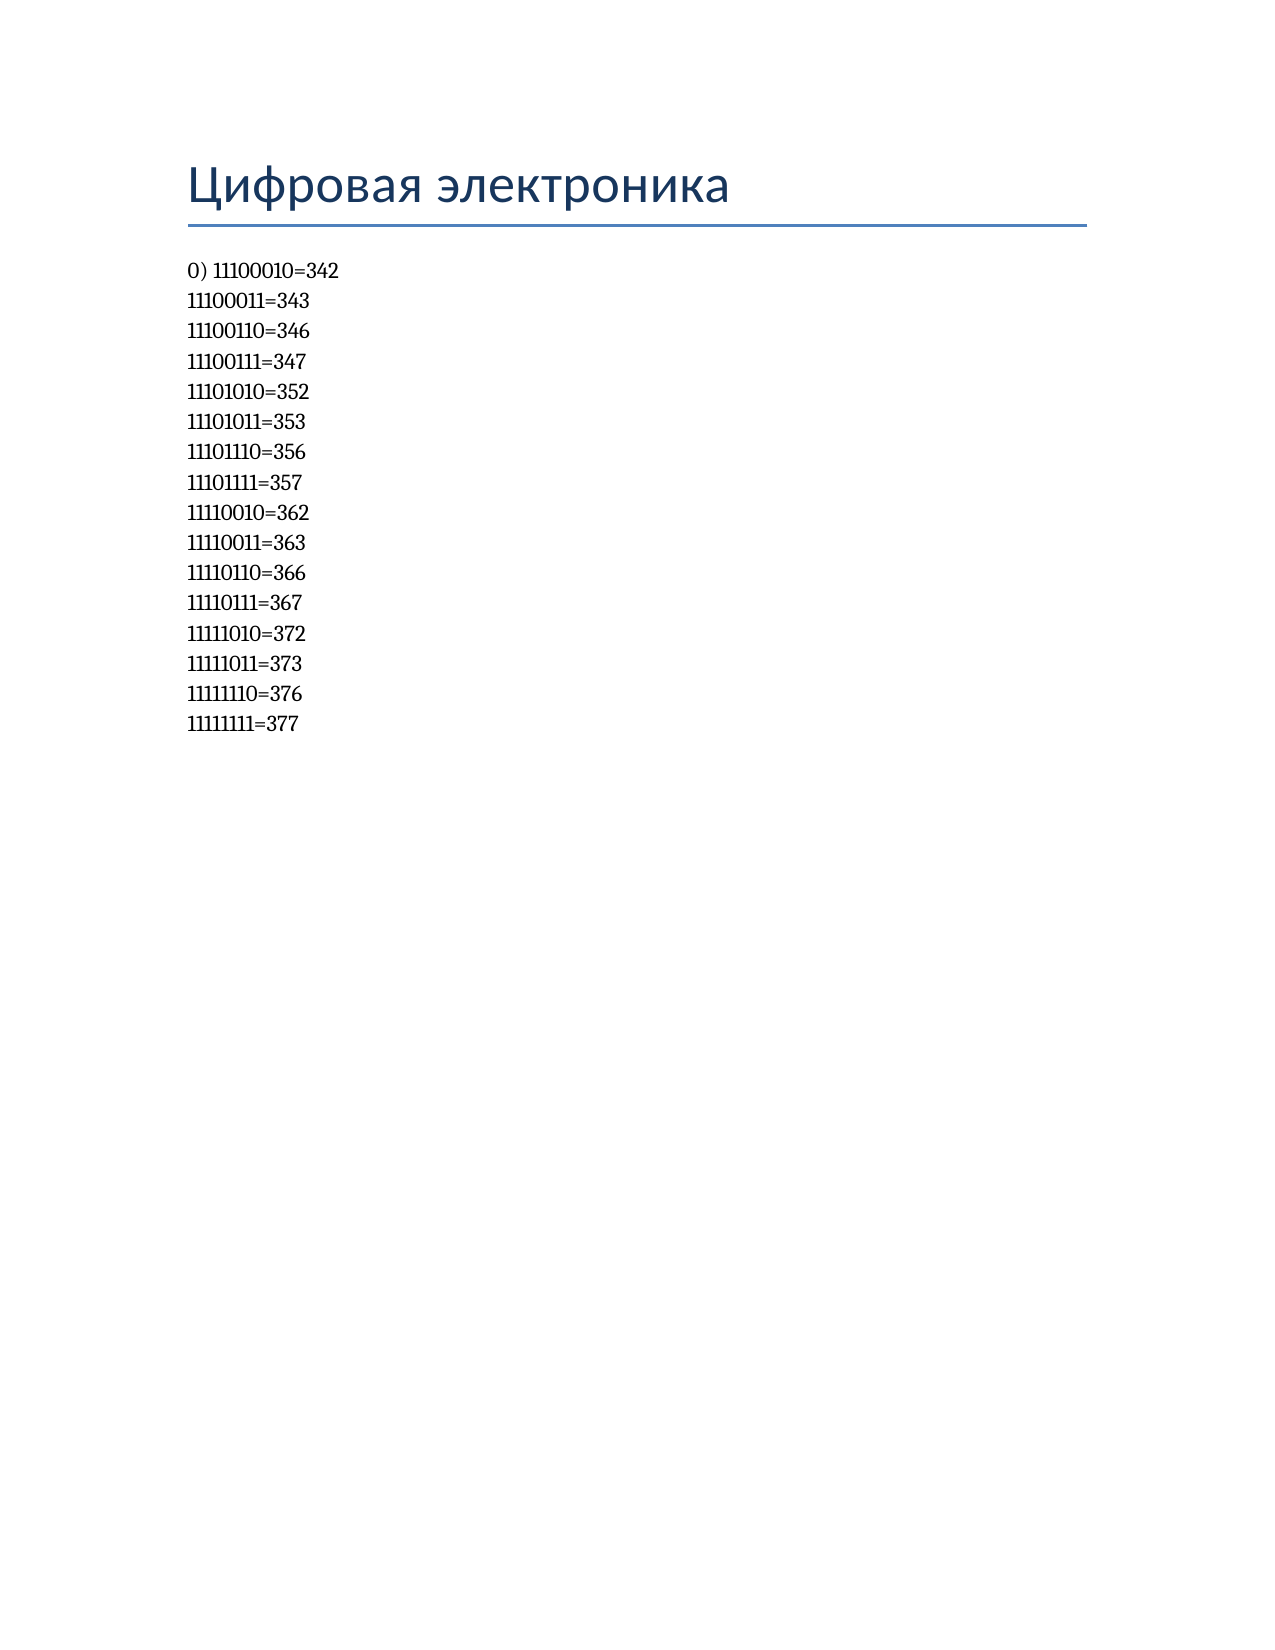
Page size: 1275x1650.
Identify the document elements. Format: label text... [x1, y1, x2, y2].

text 0) 11100010=342 11100011=343 11100110=346 11100111=347 11101010=352 11101011=353 11101110=356 11101111=357 11110010=362 11110011=363 11110110=366 11110111=367 11111010=372 11111011=373 11111110=376 11111111=377 [187, 258, 1087, 767]
title Цифровая электроника [187, 150, 1087, 227]
